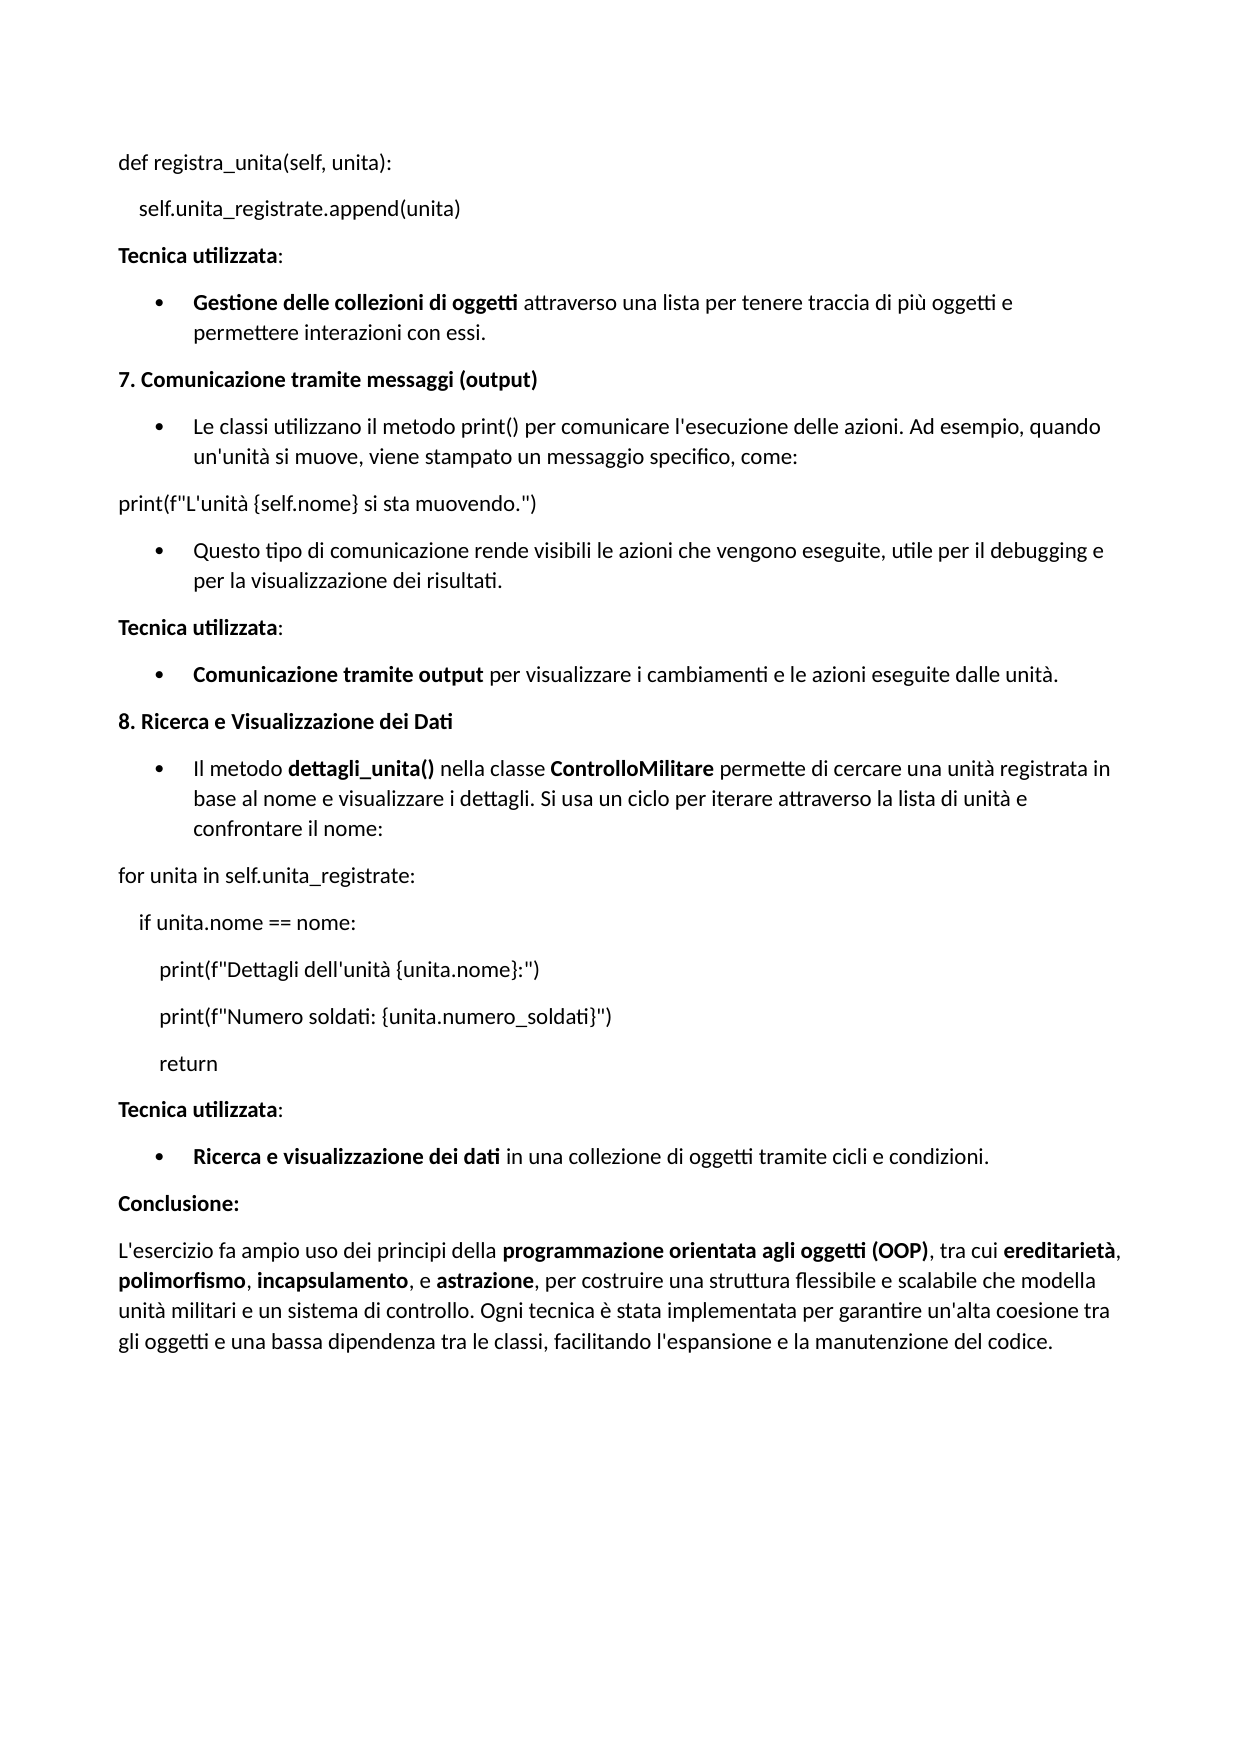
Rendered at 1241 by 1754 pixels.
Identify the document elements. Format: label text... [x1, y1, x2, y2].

text self.unita_registrate.append(unita) [118, 194, 1122, 222]
text Tecnica utilizzata: [118, 1096, 1122, 1123]
list Questo tipo di comunicazione rende visibili le azioni che vengono eseguite, utile per il debugging e per la visualizzazione dei risultati. [156, 536, 1122, 594]
text print(f"Numero soldati: {unita.numero_soldati}") [118, 1002, 1122, 1030]
text def registra_unita(self, unita): [118, 148, 1122, 176]
text return [118, 1049, 1122, 1077]
text L'esercizio fa ampio uso dei principi della programmazione orientata agli oggetti (OOP), tra cui ereditarietà, polimorfismo, incapsulamento, e astrazione, per costruire una struttura flessibile e scalabile che modella unità militari e un sistema di controllo. Ogni tecnica è stata implementata per garantire un'alta coesione tra gli oggetti e una bassa dipendenza tra le classi, facilitando l'espansione e la manutenzione del codice. [118, 1236, 1122, 1355]
list Comunicazione tramite output per visualizzare i cambiamenti e le azioni eseguite dalle unità. [156, 660, 1122, 688]
text print(f"L'unità {self.nome} si sta muovendo.") [118, 489, 1122, 517]
text for unita in self.unita_registrate: [118, 861, 1122, 889]
text Conclusione: [118, 1189, 1122, 1217]
text Tecnica utilizzata: [118, 613, 1122, 641]
list Gestione delle collezioni di oggetti attraverso una lista per tenere traccia di più oggetti e permettere interazioni con essi. [156, 288, 1122, 346]
list Le classi utilizzano il metodo print() per comunicare l'esecuzione delle azioni. Ad esempio, quando un'unità si muove, viene stampato un messaggio specifico, come: [156, 412, 1122, 470]
text print(f"Dettagli dell'unità {unita.nome}:") [118, 955, 1122, 983]
text 8. Ricerca e Visualizzazione dei Dati [118, 707, 1122, 735]
text 7. Comunicazione tramite messaggi (output) [118, 365, 1122, 393]
text Tecnica utilizzata: [118, 241, 1122, 269]
text if unita.nome == nome: [118, 908, 1122, 936]
list Il metodo dettagli_unita() nella classe ControlloMilitare permette di cercare una unità registrata in base al nome e visualizzare i dettagli. Si usa un ciclo per iterare attraverso la lista di unità e confrontare il nome: [156, 754, 1122, 842]
list Ricerca e visualizzazione dei dati in una collezione di oggetti tramite cicli e condizioni. [156, 1142, 1122, 1170]
